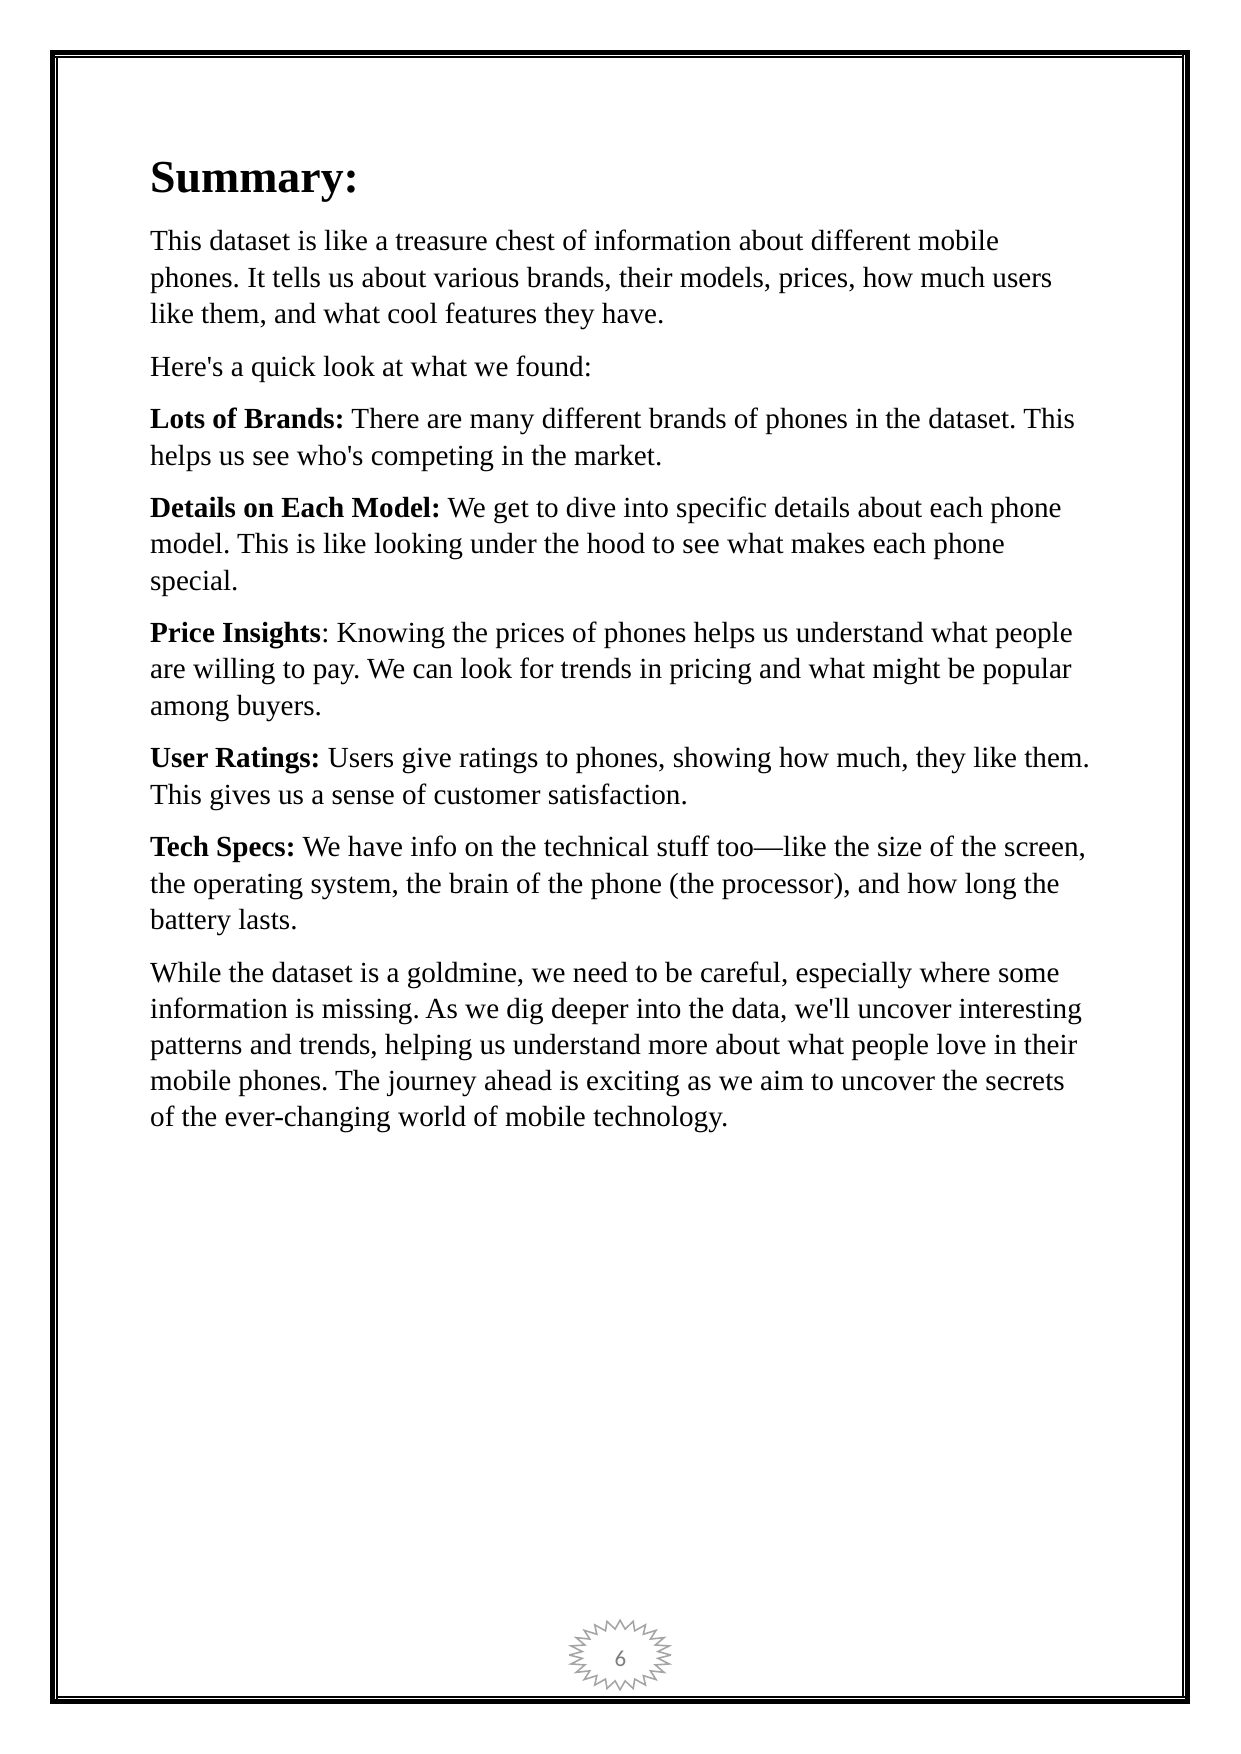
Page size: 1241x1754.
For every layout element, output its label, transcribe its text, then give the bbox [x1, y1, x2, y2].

text While the dataset is a goldmine, we need to be careful, especially where some information is missing. As we dig deeper into the data, we'll uncover interesting patterns and trends, helping us understand more about what people love in their mobile phones. The journey ahead is exciting as we aim to uncover the secrets of the ever-changing world of mobile technology. [150, 955, 1090, 1133]
text Lots of Brands: There are many different brands of phones in the dataset. This helps us see who's competing in the market. [150, 401, 1090, 471]
text Price Insights: Knowing the prices of phones helps us understand what people are willing to pay. We can look for trends in pricing and what might be popular among buyers. [150, 616, 1090, 721]
text User Ratings: Users give ratings to phones, showing how much, they like them. This gives us a sense of customer satisfaction. [150, 741, 1090, 810]
text Here's a quick look at what we found: [150, 349, 1090, 382]
text This dataset is like a treasure chest of information about different mobile phones. It tells us about various brands, their models, prices, how much users like them, and what cool features they have. [150, 223, 1090, 329]
text Tech Specs: We have info on the technical stuff too—like the size of the screen, the operating system, the brain of the phone (the processor), and how long the battery lasts. [150, 829, 1090, 935]
text Details on Each Model: We get to dive into specific details about each phone model. This is like looking under the hood to see what makes each phone special. [150, 490, 1090, 596]
text Summary: [150, 150, 1090, 203]
